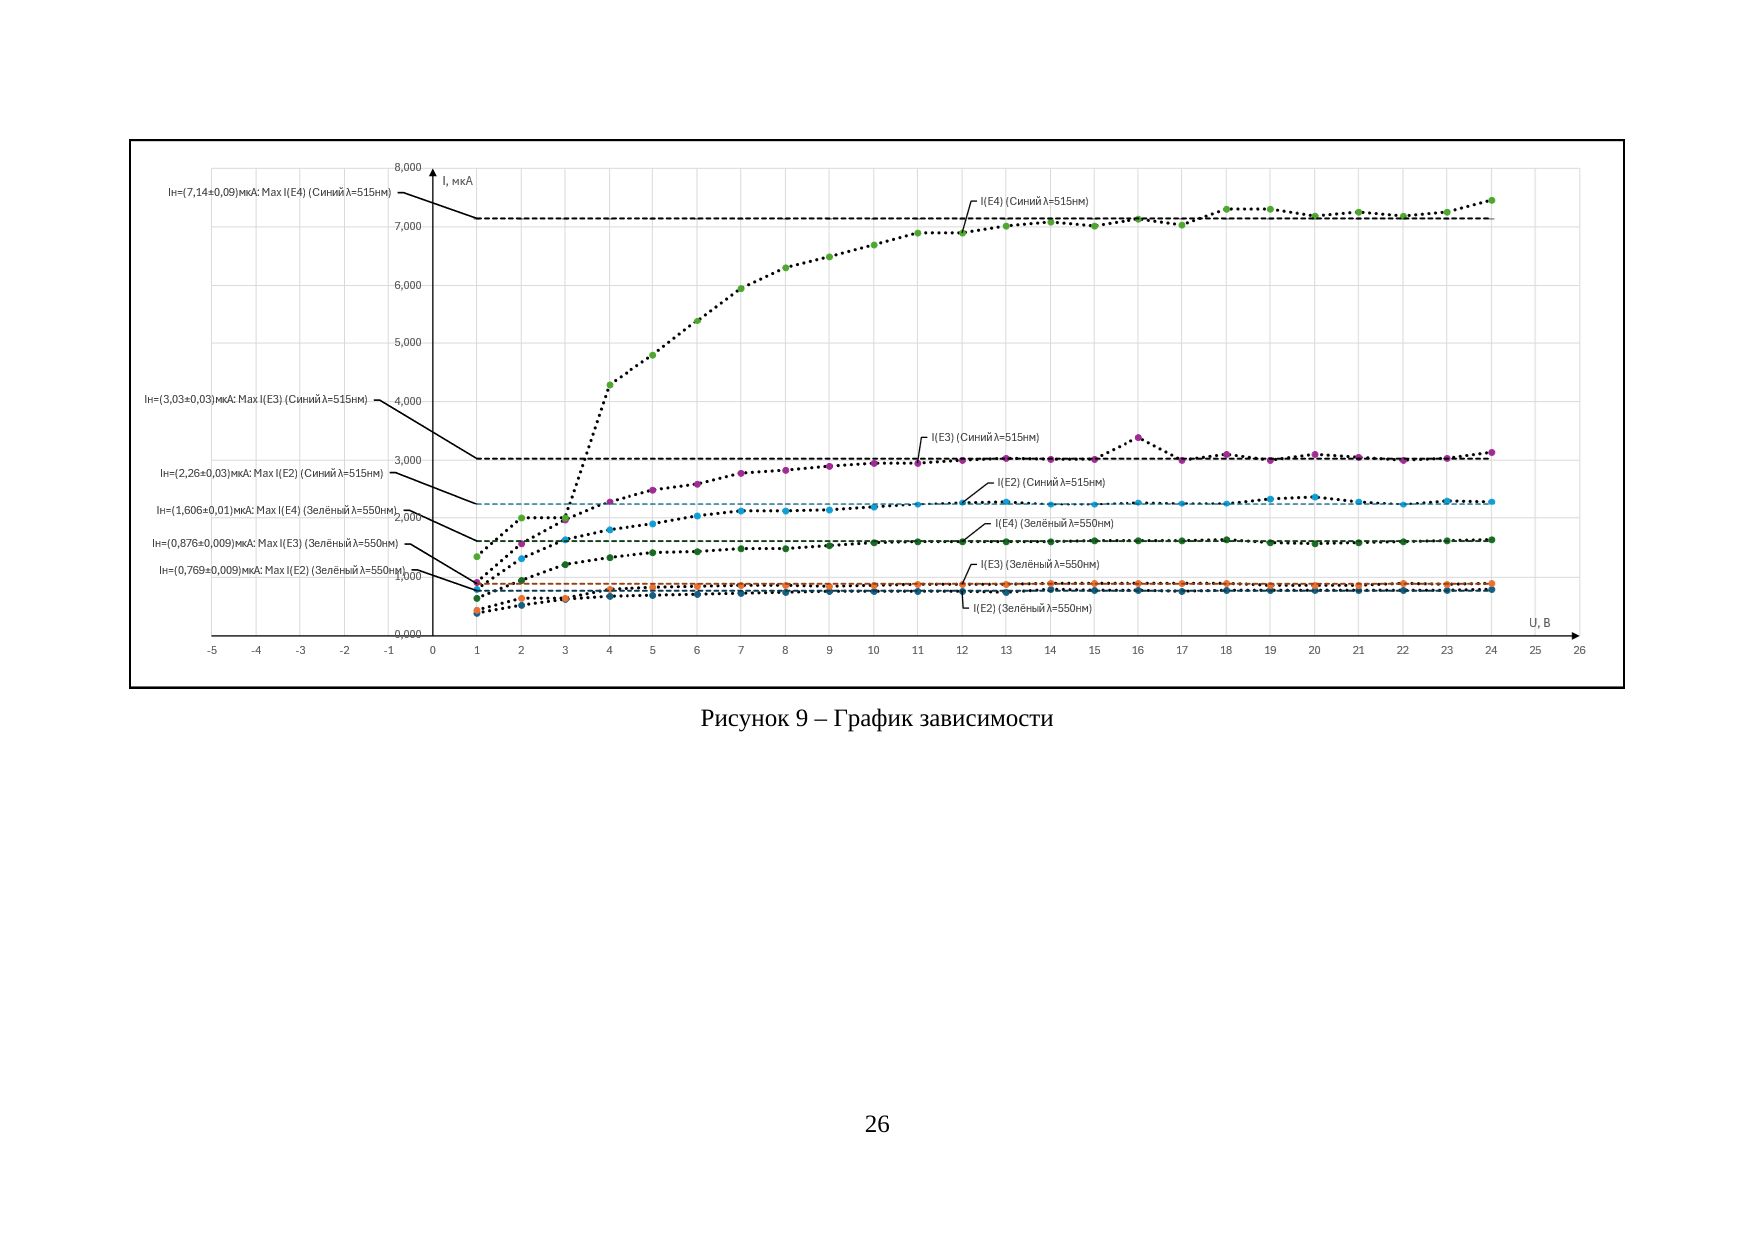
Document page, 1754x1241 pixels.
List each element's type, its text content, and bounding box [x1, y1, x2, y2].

list График зависимости [118, 703, 1636, 732]
picture [131, 141, 1623, 687]
